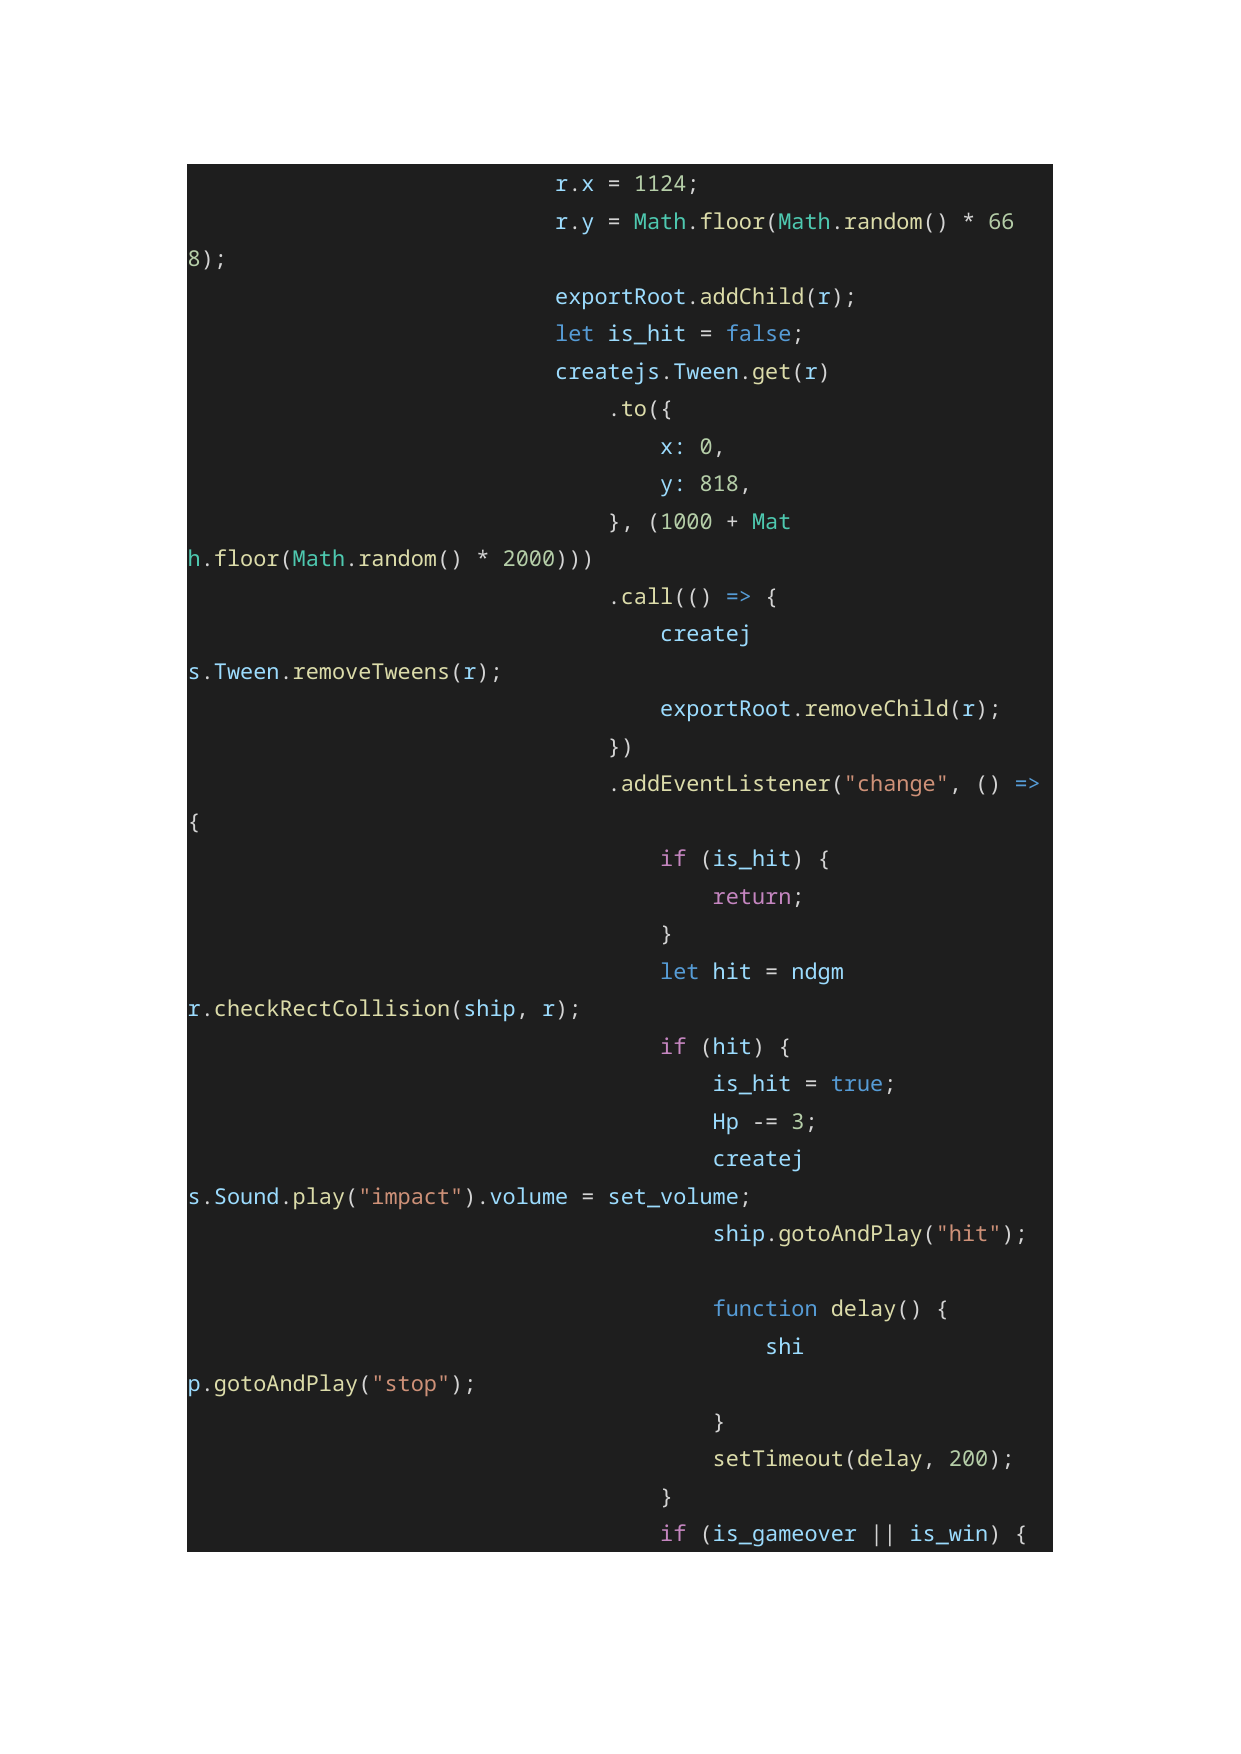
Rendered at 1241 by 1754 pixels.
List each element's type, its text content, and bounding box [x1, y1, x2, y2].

text .call(() => { [187, 577, 1053, 614]
text let is_hit = false; [187, 314, 1053, 352]
text .to({ [187, 389, 1053, 427]
text ship.gotoAndPlay("hit"); [187, 1214, 1053, 1252]
text is_hit = true; [187, 1064, 1053, 1102]
text if (hit) { [187, 1027, 1053, 1064]
text y: 818, [187, 464, 1053, 502]
text .addEventListener("change", () => { [187, 764, 1053, 839]
text }, (1000 + Math.floor(Math.random() * 2000))) [187, 502, 1053, 577]
text }) [187, 727, 1053, 764]
text exportRoot.addChild(r); [187, 277, 1053, 314]
text } [187, 914, 1053, 952]
text x: 0, [187, 427, 1053, 464]
text createjs.Tween.removeTweens(r); [187, 614, 1053, 689]
text createjs.Sound.play("impact").volume = set_volume; [187, 1139, 1053, 1214]
text createjs.Tween.get(r) [187, 352, 1053, 389]
text return; [187, 877, 1053, 914]
text Hp -= 3; [187, 1102, 1053, 1139]
text r.y = Math.floor(Math.random() * 668); [187, 202, 1053, 277]
text ship.gotoAndPlay("stop"); [187, 1327, 1053, 1402]
text } [187, 1402, 1053, 1439]
text setTimeout(delay, 200); [187, 1439, 1053, 1477]
text if (is_hit) { [187, 839, 1053, 877]
text } [187, 1477, 1053, 1514]
text exportRoot.removeChild(r); [187, 689, 1053, 727]
text function delay() { [187, 1289, 1053, 1327]
text let hit = ndgmr.checkRectCollision(ship, r); [187, 952, 1053, 1027]
text r.x = 1124; [187, 164, 1053, 202]
text if (is_gameover || is_win) { [187, 1514, 1053, 1552]
